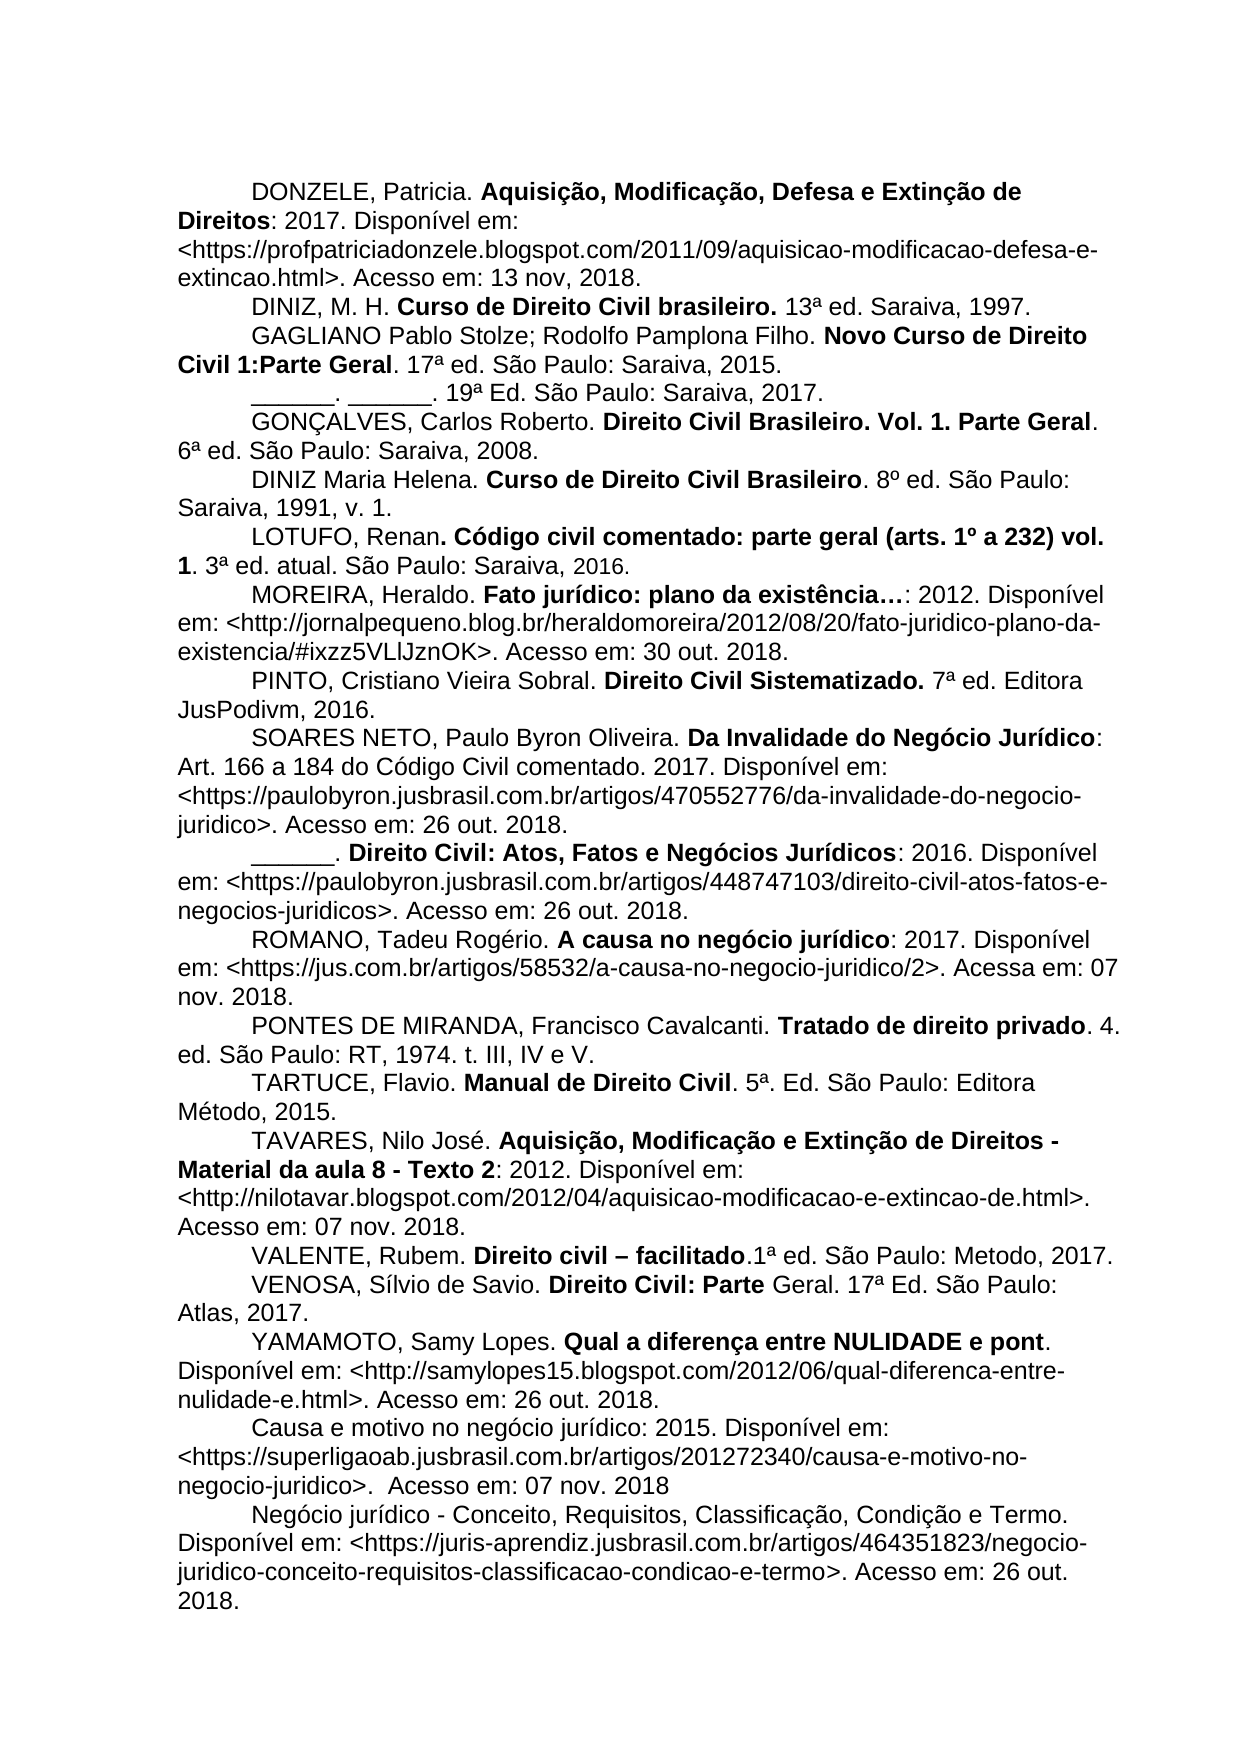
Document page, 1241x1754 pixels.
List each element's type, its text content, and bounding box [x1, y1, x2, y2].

text VALENTE, Rubem. Direito civil – facilitado.1ª ed. São Paulo: Metodo, 2017. [177, 1241, 1122, 1270]
text PONTES DE MIRANDA, Francisco Cavalcanti. Tratado de direito privado. 4. ed. São Paulo: RT, 1974. t. III, IV e V. [177, 1011, 1122, 1068]
text LOTUFO, Renan. Código civil comentado: parte geral (arts. 1º a 232) vol. 1. 3ª ed. atual. São Paulo: Saraiva, 2016. [177, 522, 1122, 580]
text Negócio jurídico - Conceito, Requisitos, Classificação, Condição e Termo. Disponível em: <https://juris-aprendiz.jusbrasil.com.br/artigos/464351823/negocio-juridico-conceito-requisitos-classificacao-condicao-e-termo>. Acesso em: 26 out. 2018. [177, 1500, 1122, 1615]
text Causa e motivo no negócio jurídico: 2015. Disponível em: <https://superligaoab.jusbrasil.com.br/artigos/201272340/causa-e-motivo-no-negocio-juridico>. Acesso em: 07 nov. 2018 [177, 1413, 1122, 1500]
text PINTO, Cristiano Vieira Sobral. Direito Civil Sistematizado. 7ª ed. Editora JusPodivm, 2016. [177, 666, 1122, 723]
text GAGLIANO Pablo Stolze; Rodolfo Pamplona Filho. Novo Curso de Direito Civil 1:Parte Geral. 17ª ed. São Paulo: Saraiva, 2015. [177, 321, 1122, 378]
text VENOSA, Sílvio de Savio. Direito Civil: Parte Geral. 17ª Ed. São Paulo: Atlas, 2017. [177, 1270, 1122, 1327]
text GONÇALVES, Carlos Roberto. Direito Civil Brasileiro. Vol. 1. Parte Geral. 6ª ed. São Paulo: Saraiva, 2008. [177, 407, 1122, 465]
text YAMAMOTO, Samy Lopes. Qual a diferença entre NULIDADE e pont. Disponível em: <http://samylopes15.blogspot.com/2012/06/qual-diferenca-entre-nulidade-e.html>. Acesso em: 26 out. 2018. [177, 1327, 1122, 1413]
text DINIZ Maria Helena. Curso de Direito Civil Brasileiro. 8º ed. São Paulo: Saraiva, 1991, v. 1. [177, 465, 1122, 522]
text DONZELE, Patricia. Aquisição, Modificação, Defesa e Extinção de Direitos: 2017. Disponível em: <https://profpatriciadonzele.blogspot.com/2011/09/aquisicao-modificacao-defesa-e-extincao.html>. Acesso em: 13 nov, 2018. [177, 177, 1122, 292]
text ______. Direito Civil: Atos, Fatos e Negócios Jurídicos: 2016. Disponível em: <https://paulobyron.jusbrasil.com.br/artigos/448747103/direito-civil-atos-fatos-e-negocios-juridicos>. Acesso em: 26 out. 2018. [177, 838, 1122, 925]
text MOREIRA, Heraldo. Fato jurídico: plano da existência…: 2012. Disponível em: <http://jornalpequeno.blog.br/heraldomoreira/2012/08/20/fato-juridico-plano-da-existencia/#ixzz5VLlJznOK>. Acesso em: 30 out. 2018. [177, 580, 1122, 666]
text SOARES NETO, Paulo Byron Oliveira. Da Invalidade do Negócio Jurídico: Art. 166 a 184 do Código Civil comentado. 2017. Disponível em: <https://paulobyron.jusbrasil.com.br/artigos/470552776/da-invalidade-do-negocio-juridico>. Acesso em: 26 out. 2018. [177, 723, 1122, 838]
text ROMANO, Tadeu Rogério. A causa no negócio jurídico: 2017. Disponível em: <https://jus.com.br/artigos/58532/a-causa-no-negocio-juridico/2>. Acessa em: 07 nov. 2018. [177, 925, 1122, 1011]
text TARTUCE, Flavio. Manual de Direito Civil. 5ª. Ed. São Paulo: Editora Método, 2015. [177, 1068, 1122, 1126]
text ______. ______. 19ª Ed. São Paulo: Saraiva, 2017. [177, 378, 1122, 407]
text TAVARES, Nilo José. Aquisição, Modificação e Extinção de Direitos - Material da aula 8 - Texto 2: 2012. Disponível em: <http://nilotavar.blogspot.com/2012/04/aquisicao-modificacao-e-extincao-de.html>. Acesso em: 07 nov. 2018. [177, 1126, 1122, 1241]
text DINIZ, M. H. Curso de Direito Civil brasileiro. 13ª ed. Saraiva, 1997. [177, 292, 1122, 321]
